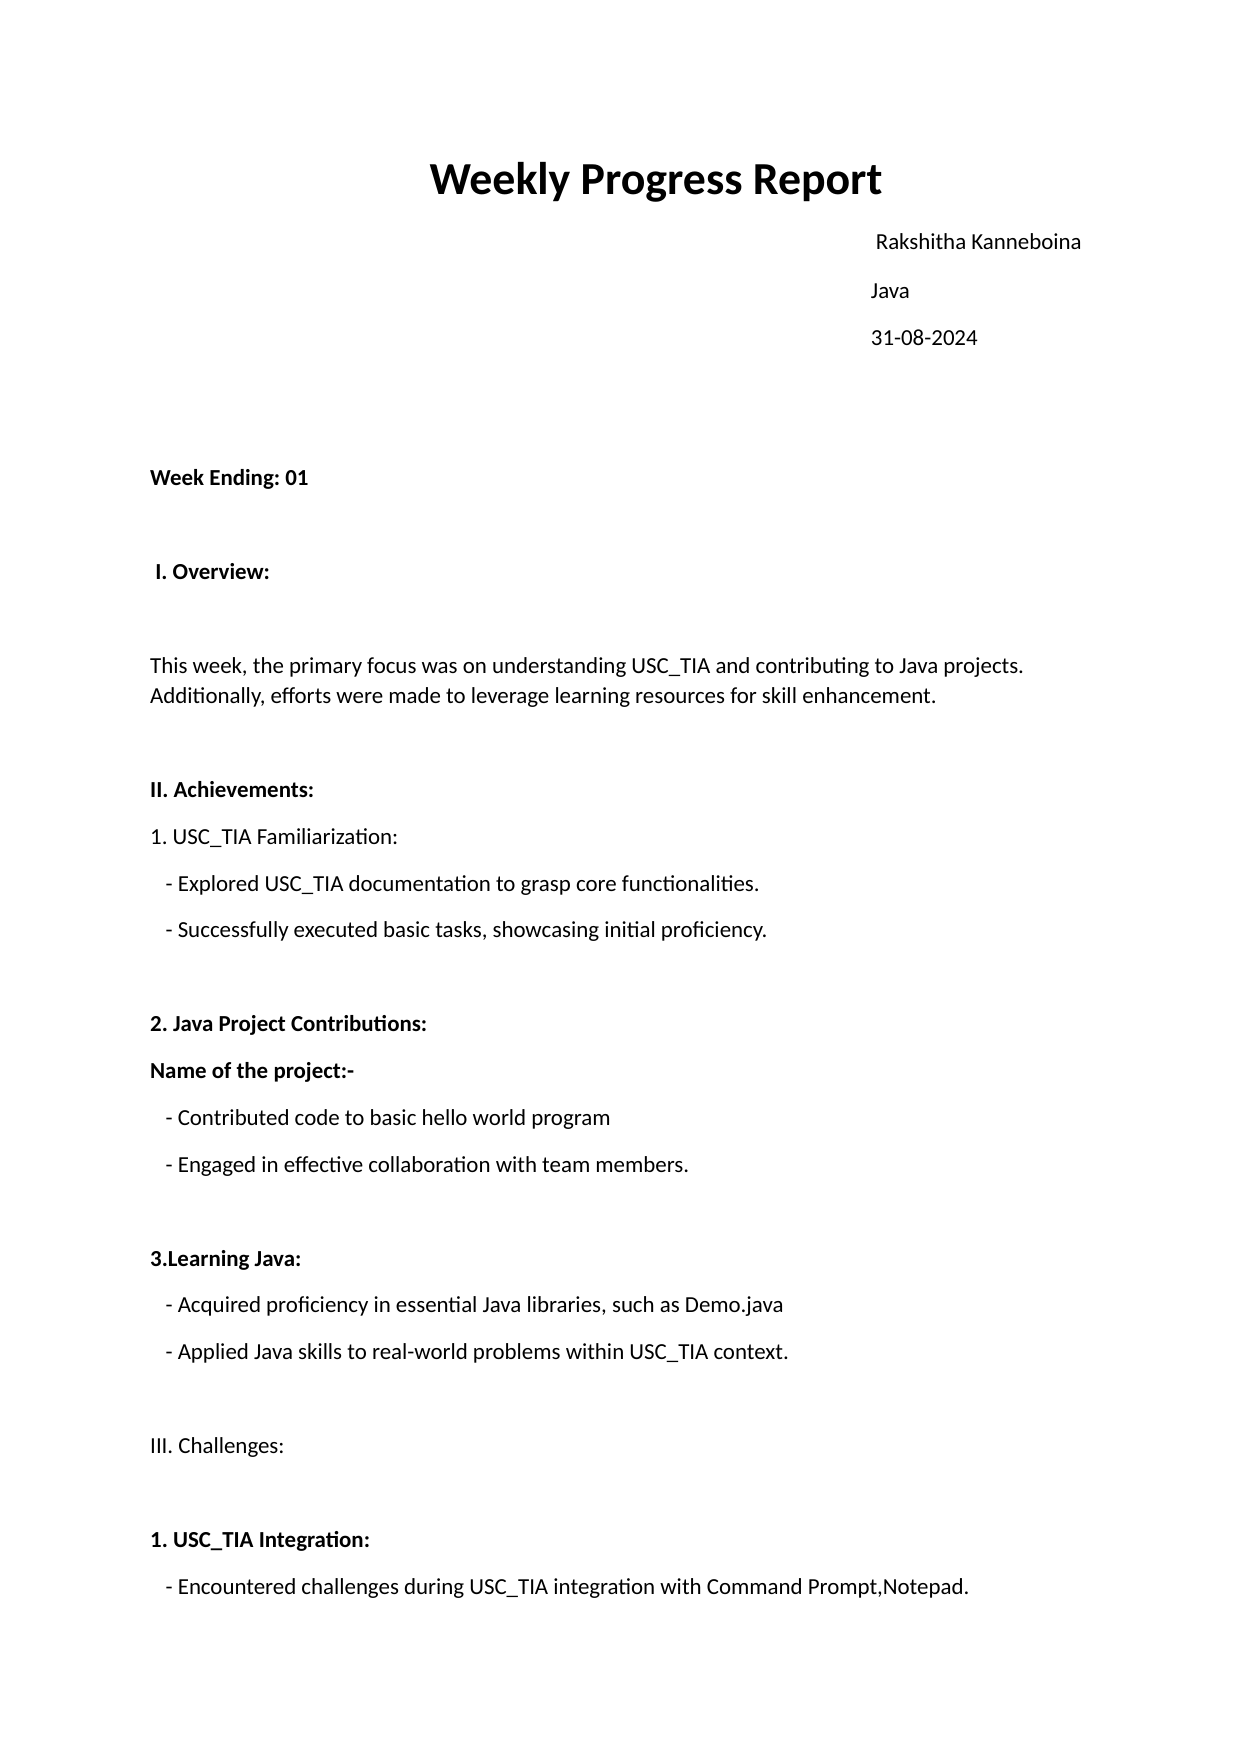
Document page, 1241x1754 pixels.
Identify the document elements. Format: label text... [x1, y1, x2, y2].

text Java [150, 276, 1090, 304]
text I. Overview: [150, 557, 1090, 585]
text - Applied Java skills to real-world problems within USC_TIA context. [150, 1337, 1090, 1366]
text This week, the primary focus was on understanding USC_TIA and contributing to Java projects. Additionally, efforts were made to leverage learning resources for skill enhancement. [150, 651, 1090, 709]
text II. Achievements: [150, 775, 1090, 803]
text 3.Learning Java: [150, 1244, 1090, 1272]
text - Acquired proficiency in essential Java libraries, such as Demo.java [150, 1291, 1090, 1319]
text 1. USC_TIA Familiarization: [150, 822, 1090, 850]
text Weekly Progress Report [150, 150, 1090, 206]
text Rakshitha Kanneboina [150, 227, 1090, 255]
text 1. USC_TIA Integration: [150, 1525, 1090, 1553]
text - Contributed code to basic hello world program [150, 1103, 1090, 1131]
text III. Challenges: [150, 1431, 1090, 1459]
text - Explored USC_TIA documentation to grasp core functionalities. [150, 869, 1090, 897]
text 31-08-2024 [150, 323, 1090, 351]
text 2. Java Project Contributions: [150, 1009, 1090, 1037]
text Week Ending: 01 [150, 463, 1090, 492]
text - Engaged in effective collaboration with team members. [150, 1150, 1090, 1178]
text Name of the project:- [150, 1056, 1090, 1084]
text - Encountered challenges during USC_TIA integration with Command Prompt,Notepad. [150, 1572, 1090, 1600]
text - Successfully executed basic tasks, showcasing initial proficiency. [150, 916, 1090, 944]
